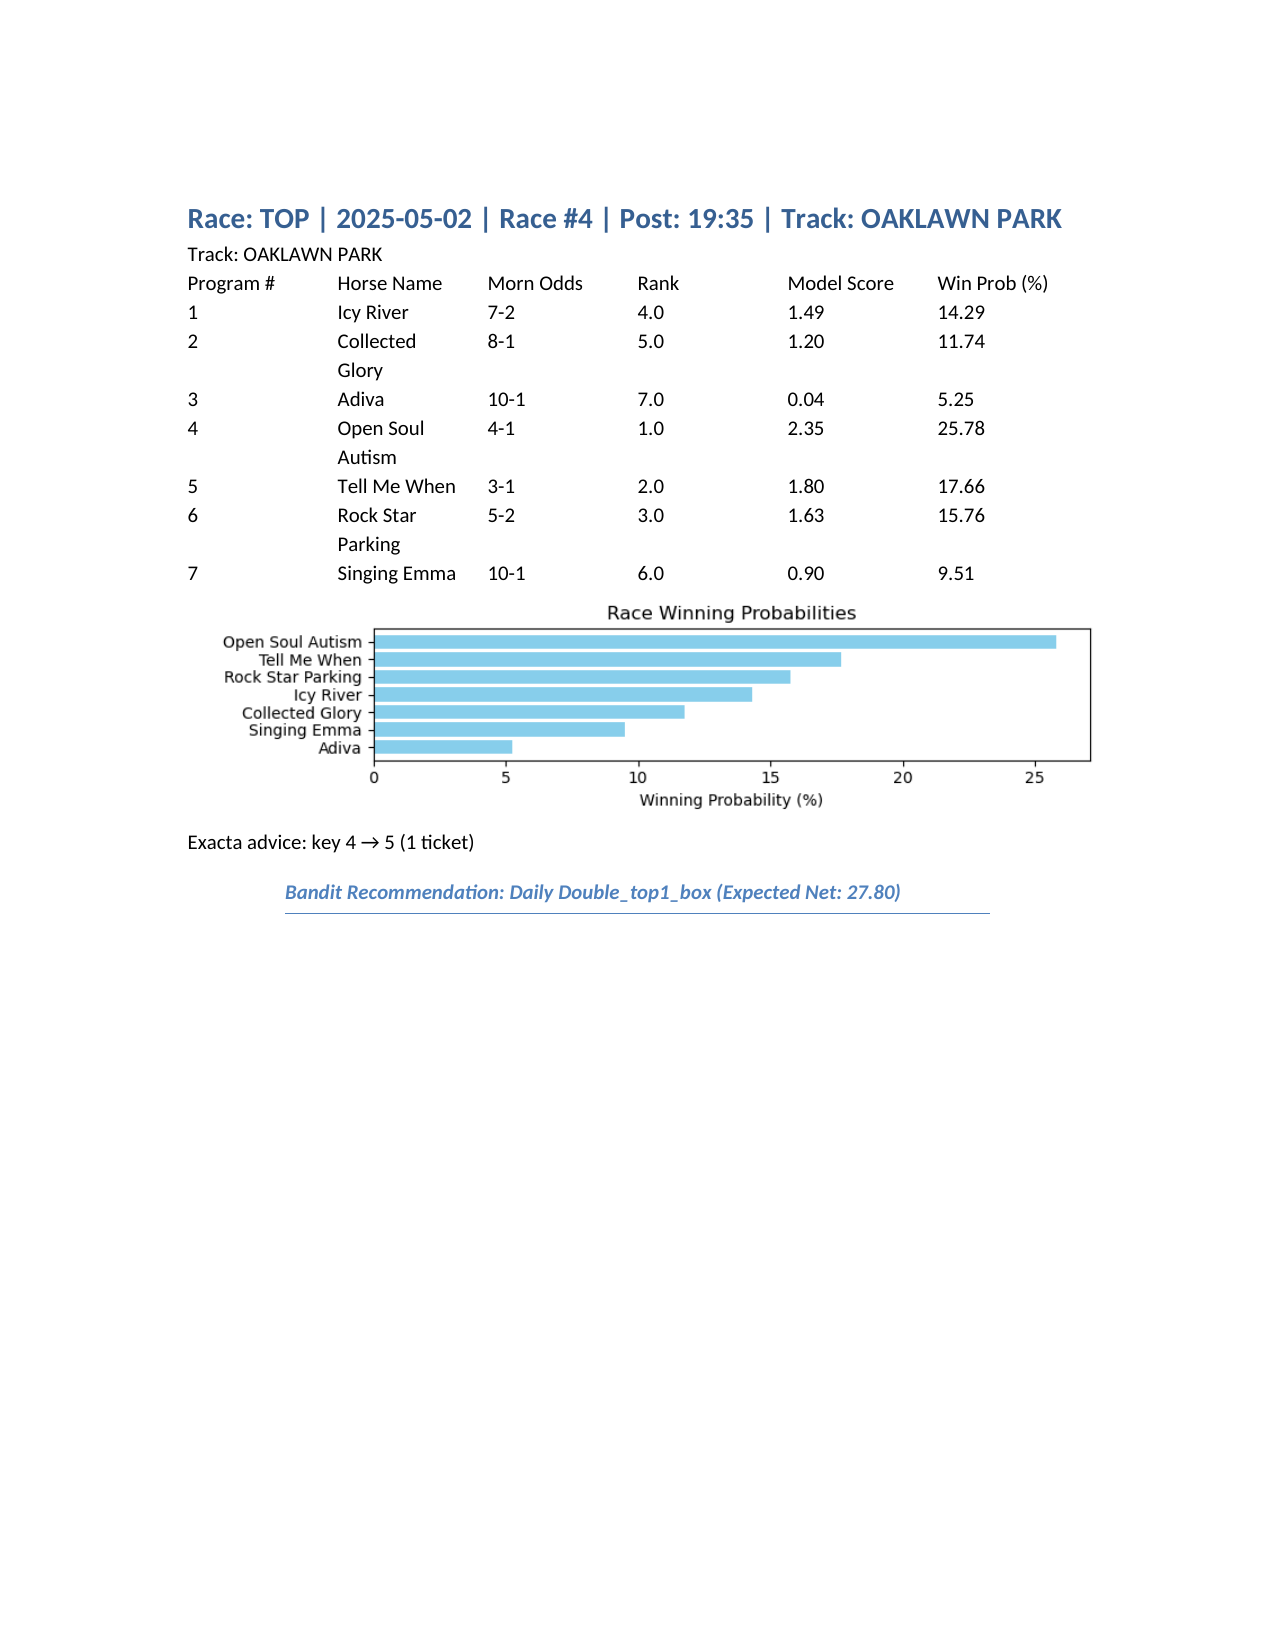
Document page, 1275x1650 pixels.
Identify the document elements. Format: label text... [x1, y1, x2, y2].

subtitle Race: TOP | 2025-05-02 | Race #4 | Post: 19:35 | Track: OAKLAWN PARK [187, 200, 1087, 236]
text Track: OAKLAWN PARK [187, 241, 1087, 266]
text Exacta advice: key 4 → 5 (1 ticket) [187, 829, 1087, 855]
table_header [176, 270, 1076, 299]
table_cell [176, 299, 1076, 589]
text Bandit Recommendation: Daily Double_top1_box (Expected Net: 27.80) [285, 879, 990, 913]
picture [206, 589, 1107, 826]
